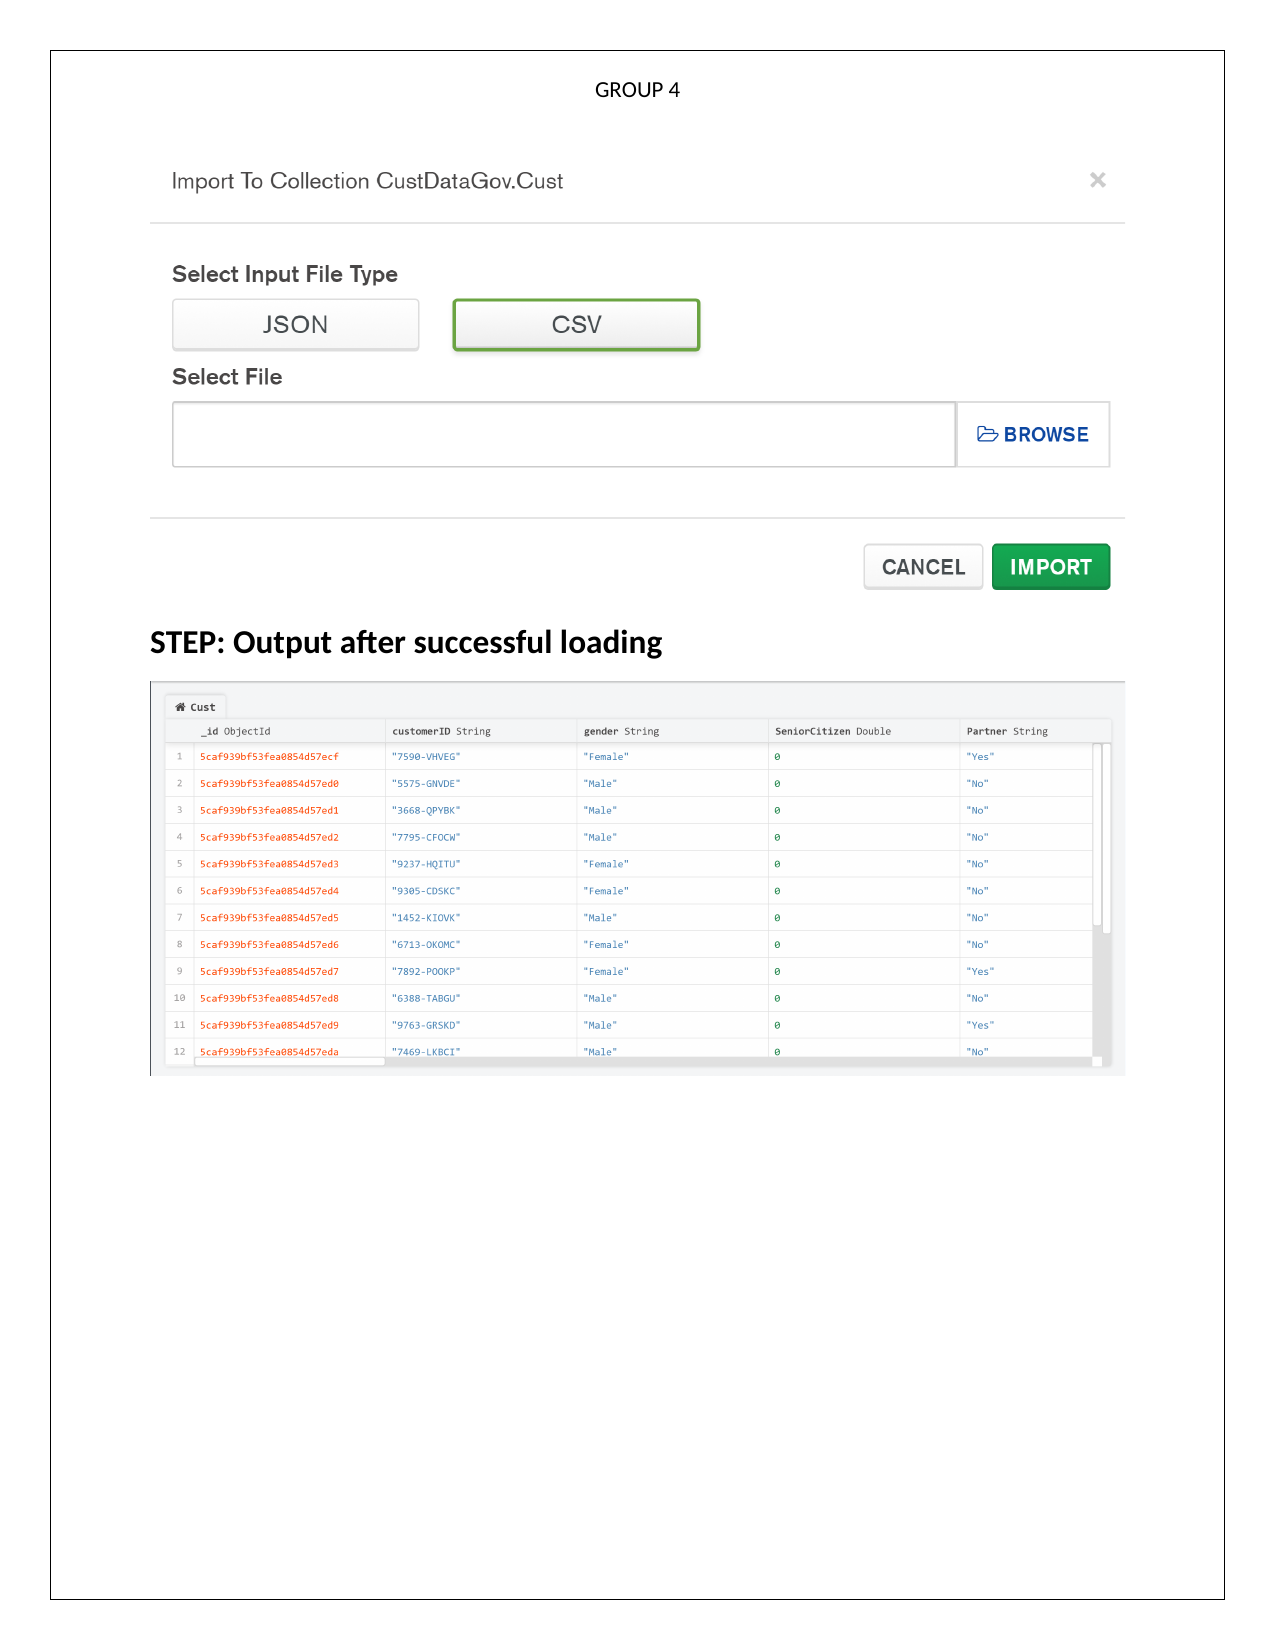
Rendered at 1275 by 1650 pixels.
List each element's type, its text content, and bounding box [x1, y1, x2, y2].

picture [150, 150, 1125, 603]
picture [150, 681, 1125, 1076]
text STEP: Output after successful loading [150, 621, 1125, 662]
